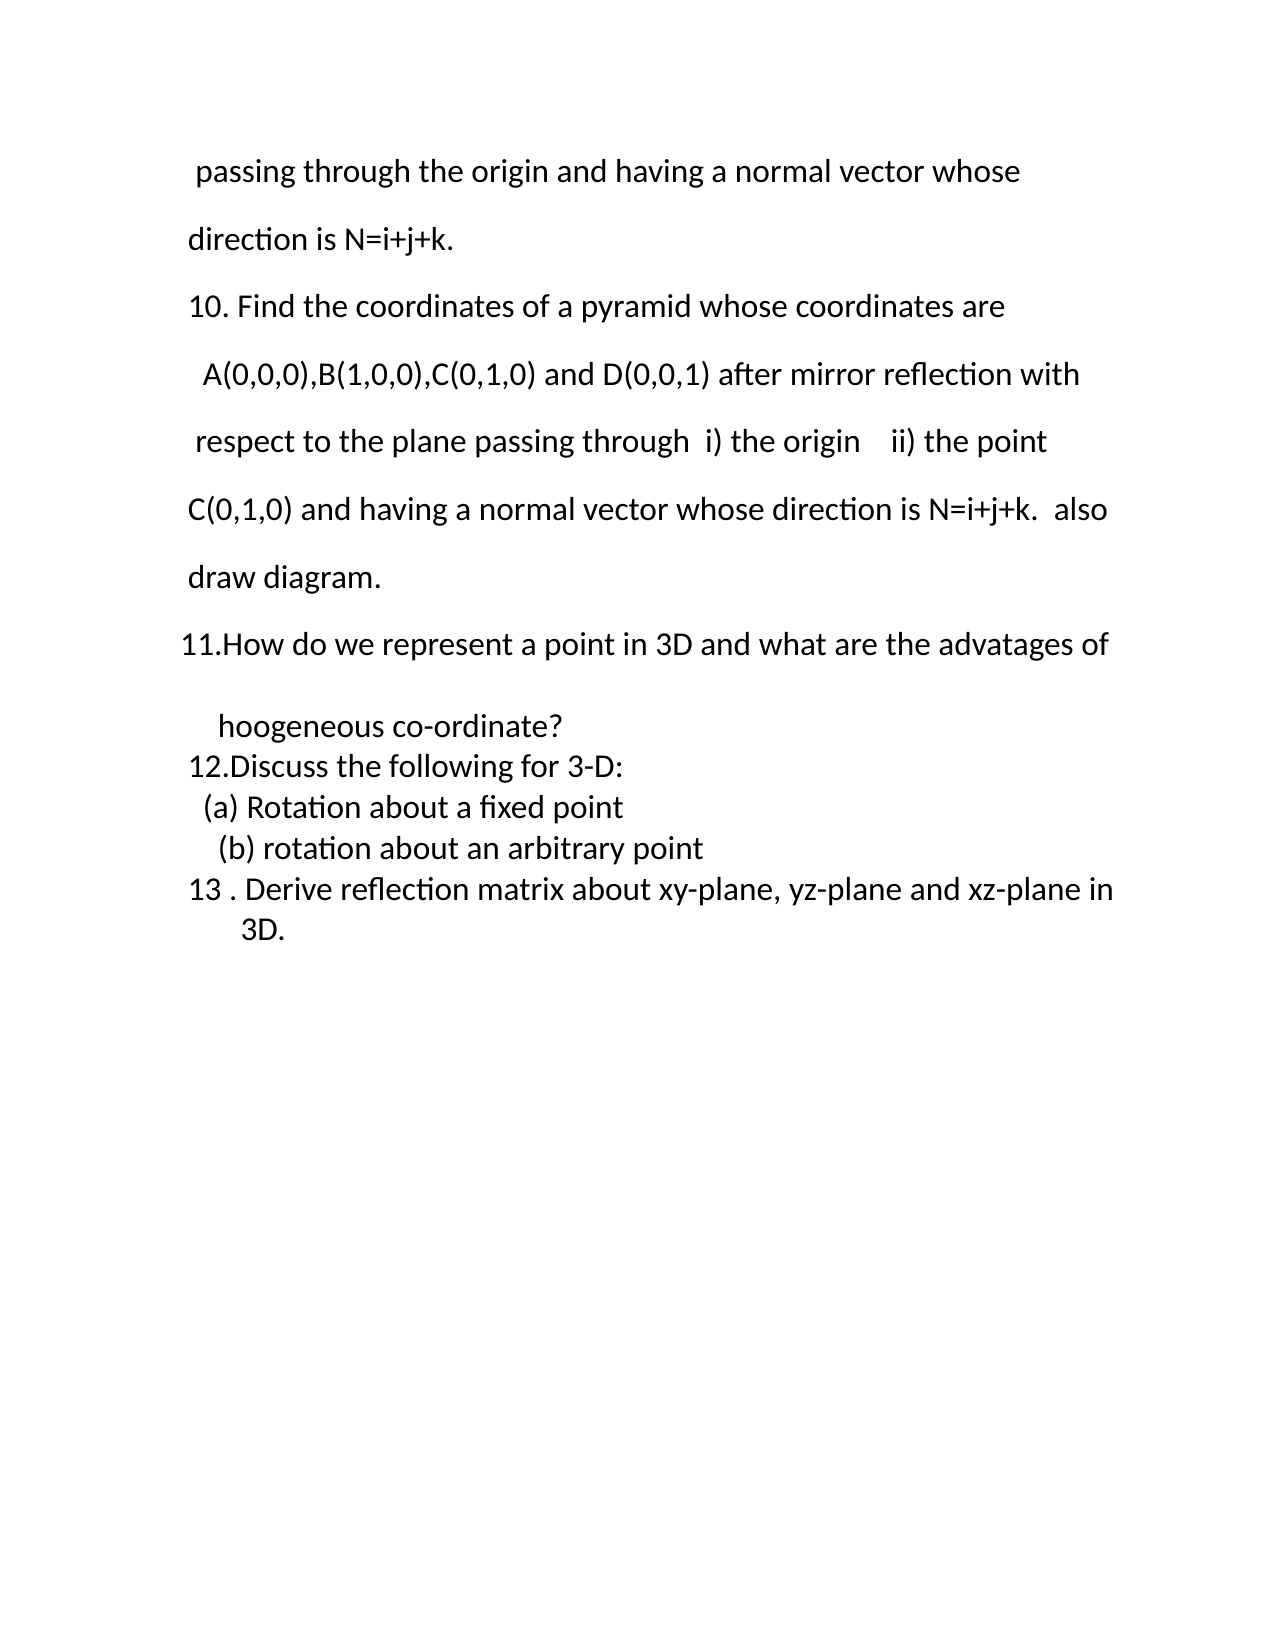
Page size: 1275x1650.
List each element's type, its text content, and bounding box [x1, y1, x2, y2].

text 11.How do we represent a point in 3D and what are the advatages of [150, 623, 1125, 664]
text hoogeneous co-ordinate? [150, 705, 1125, 745]
text (b) rotation about an arbitrary point [150, 827, 1125, 868]
text 10. Find the coordinates of a pyramid whose coordinates are [150, 285, 1125, 326]
text draw diagram. [150, 556, 1125, 596]
text 3D. [150, 908, 1125, 949]
text 13 . Derive reflection matrix about xy-plane, yz-plane and xz-plane in [150, 868, 1125, 908]
text direction is N=i+j+k. [150, 218, 1125, 258]
text 12.Discuss the following for 3-D: [150, 745, 1125, 786]
text respect to the plane passing through i) the origin ii) the point [150, 420, 1125, 461]
text passing through the origin and having a normal vector whose [150, 150, 1125, 191]
text A(0,0,0),B(1,0,0),C(0,1,0) and D(0,0,1) after mirror reflection with [150, 353, 1125, 393]
text (a) Rotation about a fixed point [150, 786, 1125, 827]
text C(0,1,0) and having a normal vector whose direction is N=i+j+k. also [150, 488, 1125, 529]
